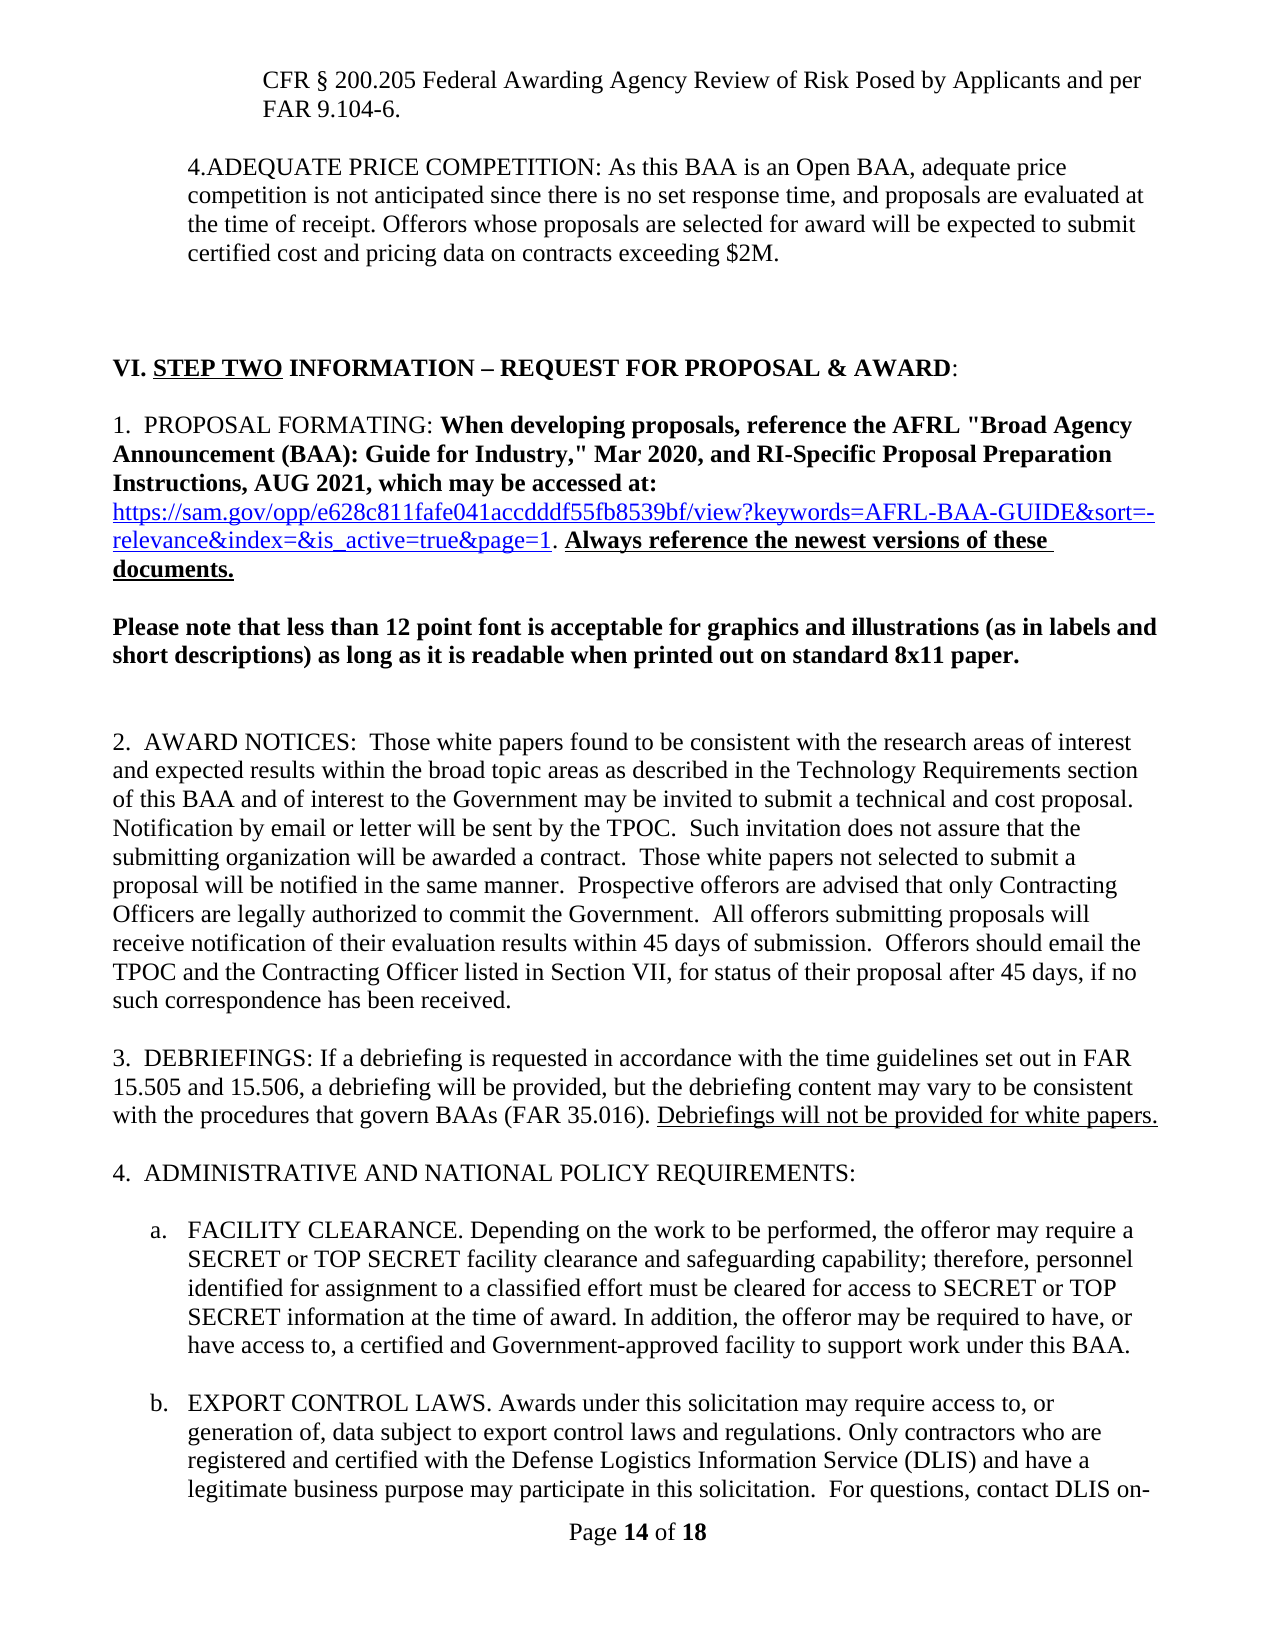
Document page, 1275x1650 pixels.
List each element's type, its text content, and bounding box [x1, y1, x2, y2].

text 4.ADEQUATE PRICE COMPETITION: As this BAA is an Open BAA, adequate price competition is not anticipated since there is no set response time, and proposals are evaluated at the time of receipt. Offerors whose proposals are selected for award will be expected to submit certified cost and pricing data on contracts exceeding $2M. [187, 152, 1162, 267]
text 1. PROPOSAL FORMATING: When developing proposals, reference the AFRL "Broad Agency Announcement (BAA): Guide for Industry," Mar 2020, and RI-Specific Proposal Preparation Instructions, AUG 2021, which may be accessed at: https://sam.gov/opp/e628c811fafe041accdddf55fb8539bf/view?keywords=AFRL-BAA-GUIDE&sort=-relevance&index=&is_active=true&page=1. Always reference the newest versions of these documents. [112, 411, 1162, 583]
list Please note that less than 12 point font is acceptable for graphics and illustrations (as in labels and short descriptions) as long as it is readable when printed out on standard 8x11 paper. [112, 612, 1162, 669]
text 4. ADMINISTRATIVE AND NATIONAL POLICY REQUIREMENTS: [112, 1158, 1162, 1187]
list FACILITY CLEARANCE. Depending on the work to be performed, the offeror may require a SECRET or TOP SECRET facility clearance and safeguarding capability; therefore, personnel identified for assignment to a classified effort must be cleared for access to SECRET or TOP SECRET information at the time of award. In addition, the offeror may be required to have, or have access to, a certified and Government-approved facility to support work under this BAA. [150, 1216, 1162, 1359]
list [225, 66, 1162, 123]
text 2. AWARD NOTICES: Those white papers found to be consistent with the research areas of interest and expected results within the broad topic areas as described in the Technology Requirements section of this BAA and of interest to the Government may be invited to submit a technical and cost proposal. Notification by email or letter will be sent by the TPOC. Such invitation does not assure that the submitting organization will be awarded a contract. Those white papers not selected to submit a proposal will be notified in the same manner. Prospective offerors are advised that only Contracting Officers are legally authorized to commit the Government. All offerors submitting proposals will receive notification of their evaluation results within 45 days of submission. Offerors should email the TPOC and the Contracting Officer listed in Section VII, for status of their proposal after 45 days, if no such correspondence has been received. [112, 727, 1162, 1014]
text VI. STEP TWO INFORMATION – REQUEST FOR PROPOSAL & AWARD: [112, 353, 1162, 382]
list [150, 1388, 1162, 1503]
text 3. DEBRIEFINGS: If a debriefing is requested in accordance with the time guidelines set out in FAR 15.505 and 15.506, a debriefing will be provided, but the debriefing content may vary to be consistent with the procedures that govern BAAs (FAR 35.016). Debriefings will not be provided for white papers. [112, 1043, 1162, 1129]
